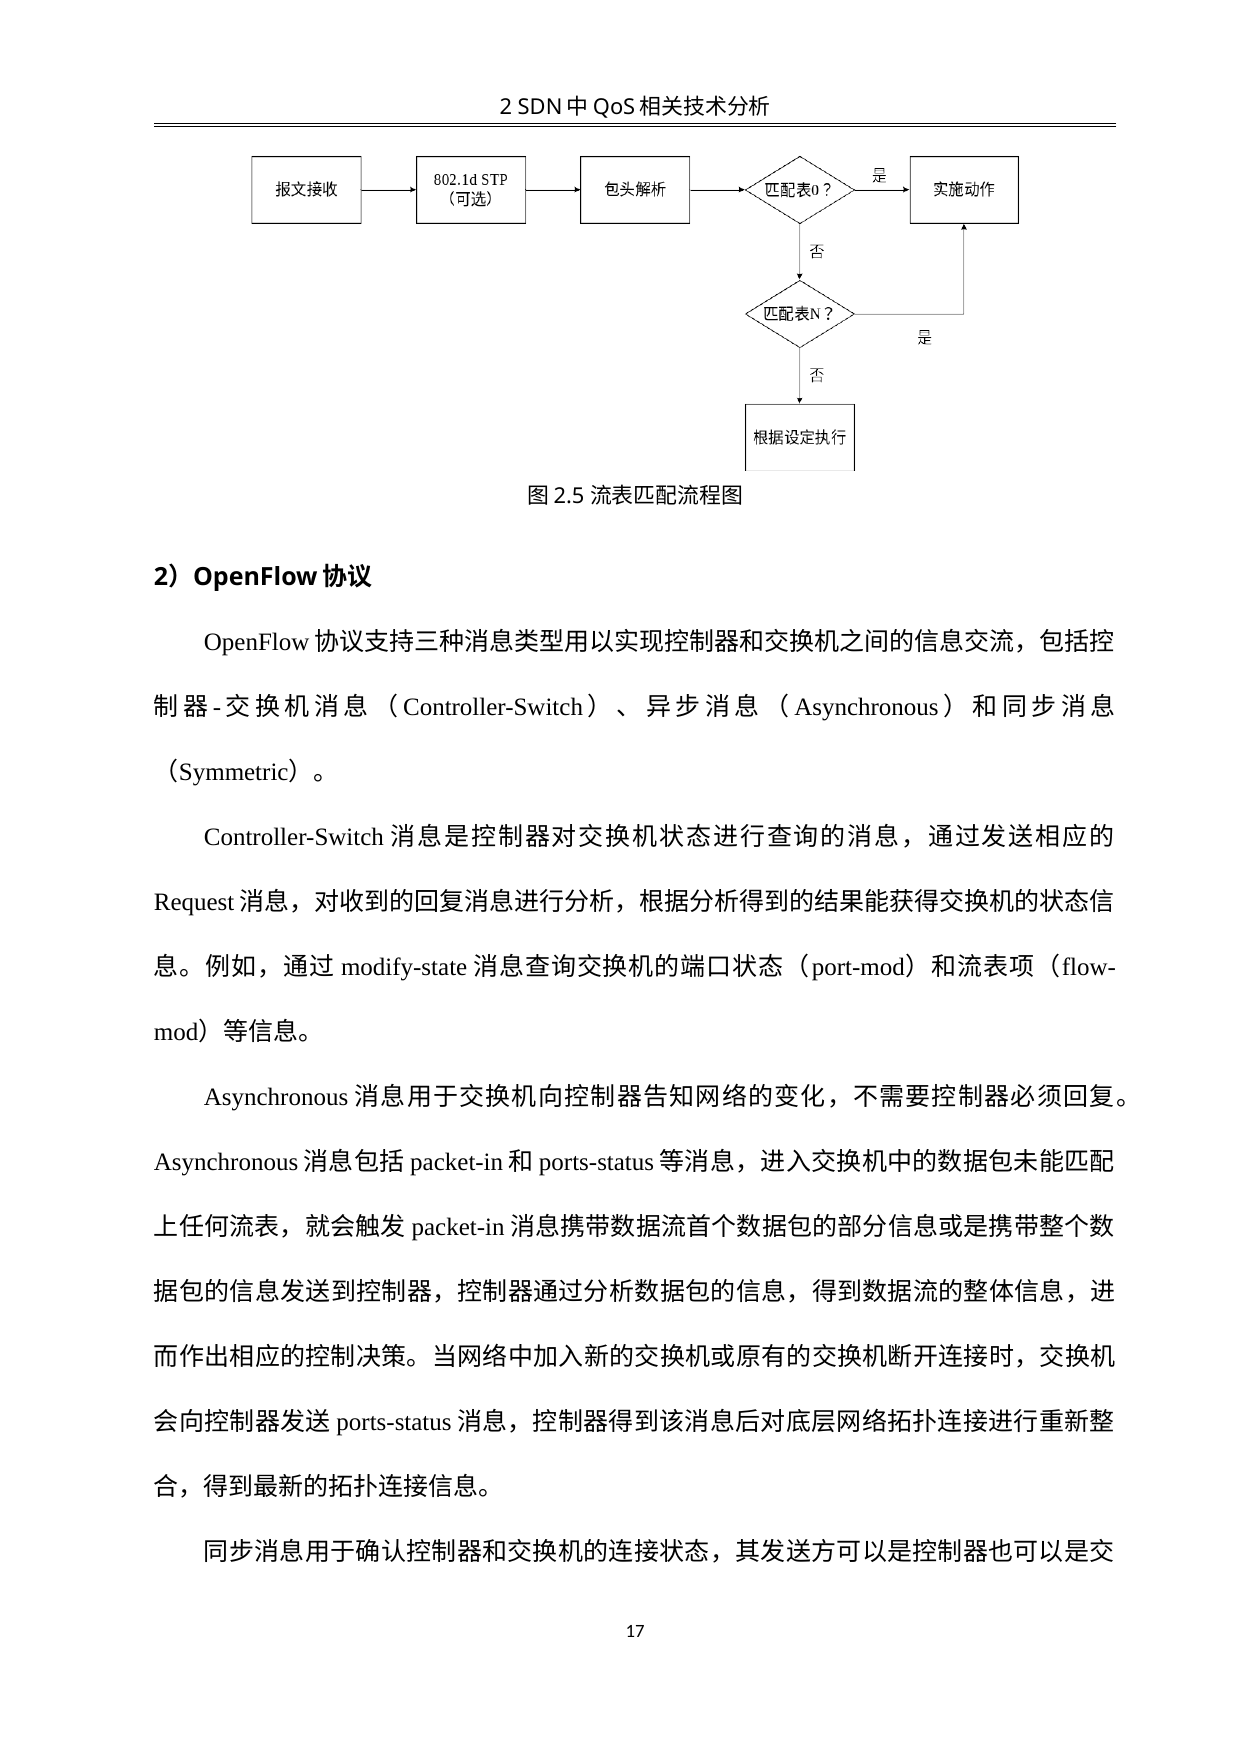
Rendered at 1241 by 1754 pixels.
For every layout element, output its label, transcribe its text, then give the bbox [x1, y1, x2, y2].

text 2）OpenFlow协议 [154, 542, 1116, 607]
text OpenFlow协议支持三种消息类型用以实现控制器和交换机之间的信息交流，包括控制器-交换机消息（Controller-Switch）、异步消息（Asynchronous）和同步消息（Symmetric）。 [154, 607, 1116, 802]
text Asynchronous消息用于交换机向控制器告知网络的变化，不需要控制器必须回复。Asynchronous消息包括packet-in和ports-status等消息，进入交换机中的数据包未能匹配上任何流表，就会触发packet-in消息携带数据流首个数据包的部分信息或是携带整个数据包的信息发送到控制器，控制器通过分析数据包的信息，得到数据流的整体信息，进而作出相应的控制决策。当网络中加入新的交换机或原有的交换机断开连接时，交换机会向控制器发送ports-status消息，控制器得到该消息后对底层网络拓扑连接进行重新整合，得到最新的拓扑连接信息。 [154, 1062, 1116, 1517]
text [154, 1517, 1116, 1582]
table_cell 图2.5 流表匹配流程图 [203, 478, 1067, 510]
text Controller-Switch消息是控制器对交换机状态进行查询的消息，通过发送相应的Request消息，对收到的回复消息进行分析，根据分析得到的结果能获得交换机的状态信息。例如，通过modify-state消息查询交换机的端口状态（port-mod）和流表项（flow-mod）等信息。 [154, 802, 1116, 1062]
table_header [203, 153, 1067, 477]
